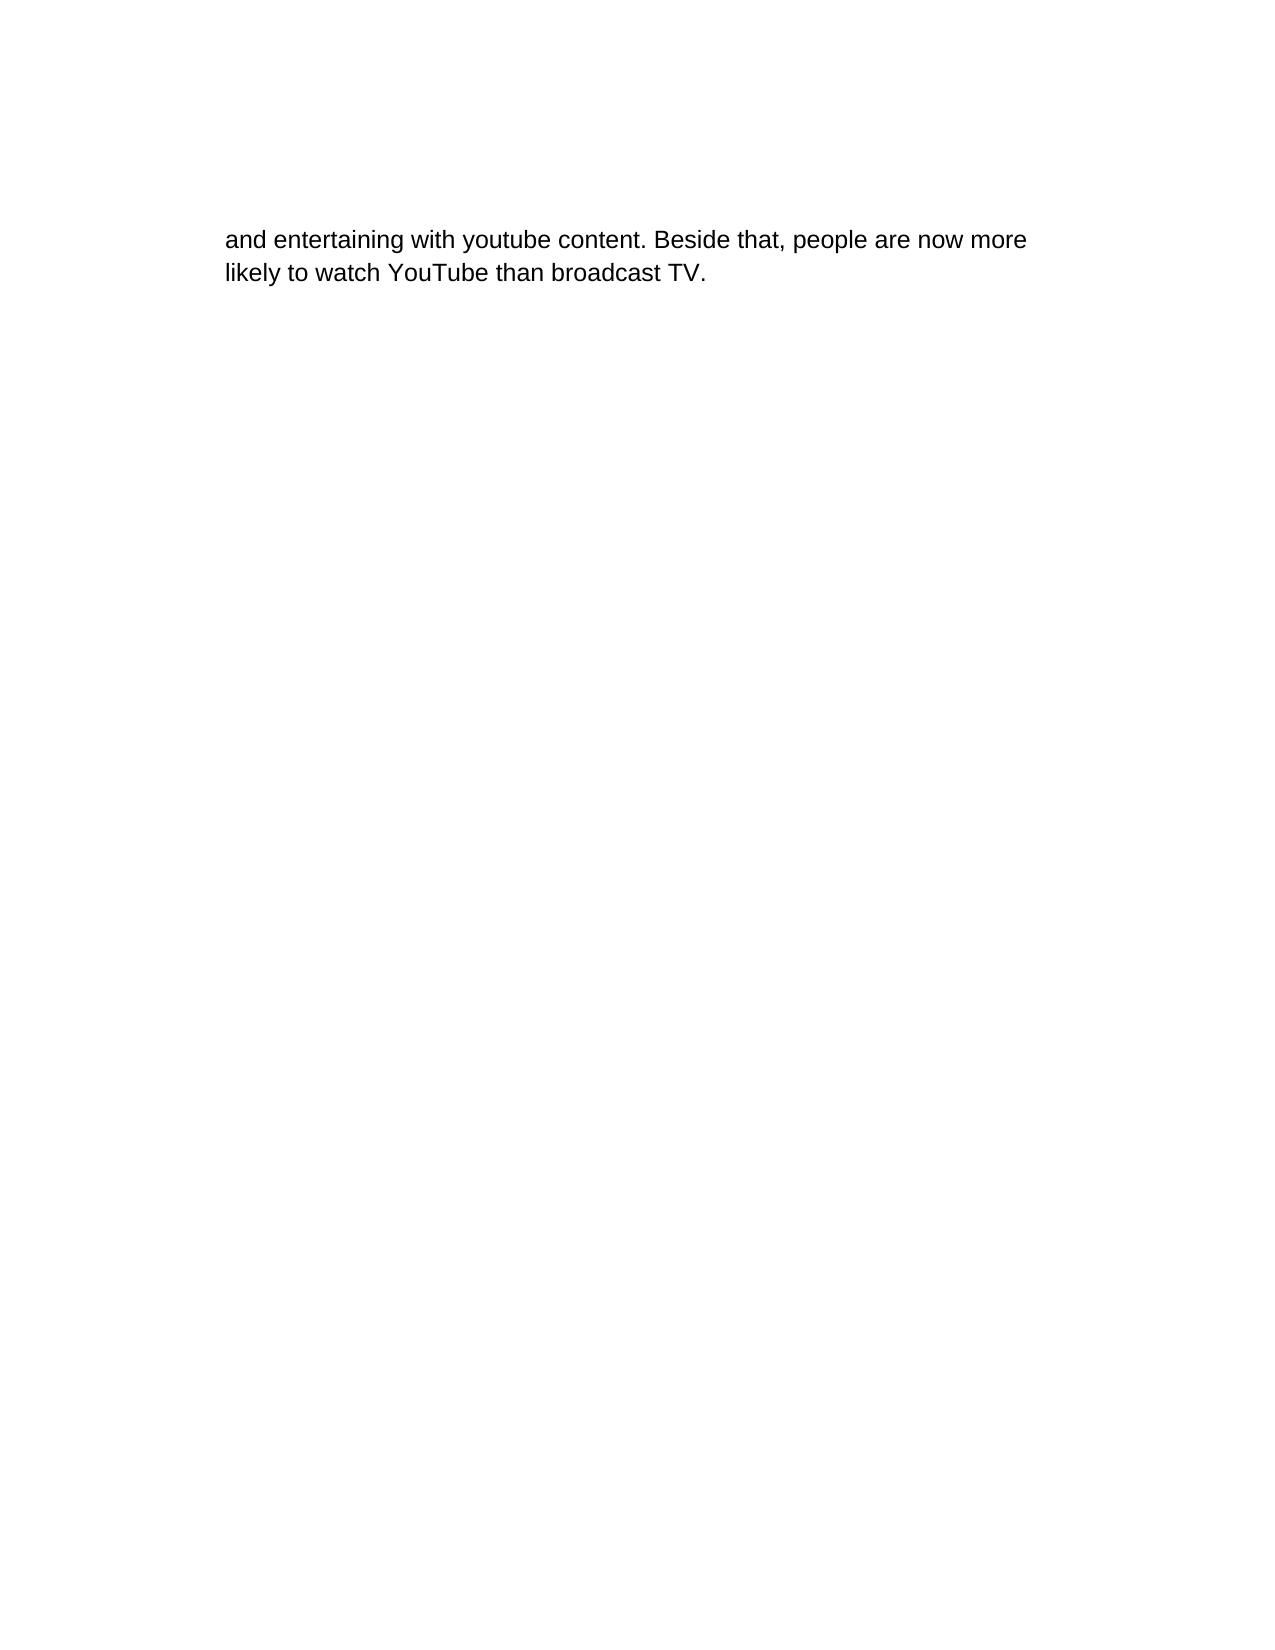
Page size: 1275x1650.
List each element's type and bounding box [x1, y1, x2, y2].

text [225, 225, 1050, 287]
